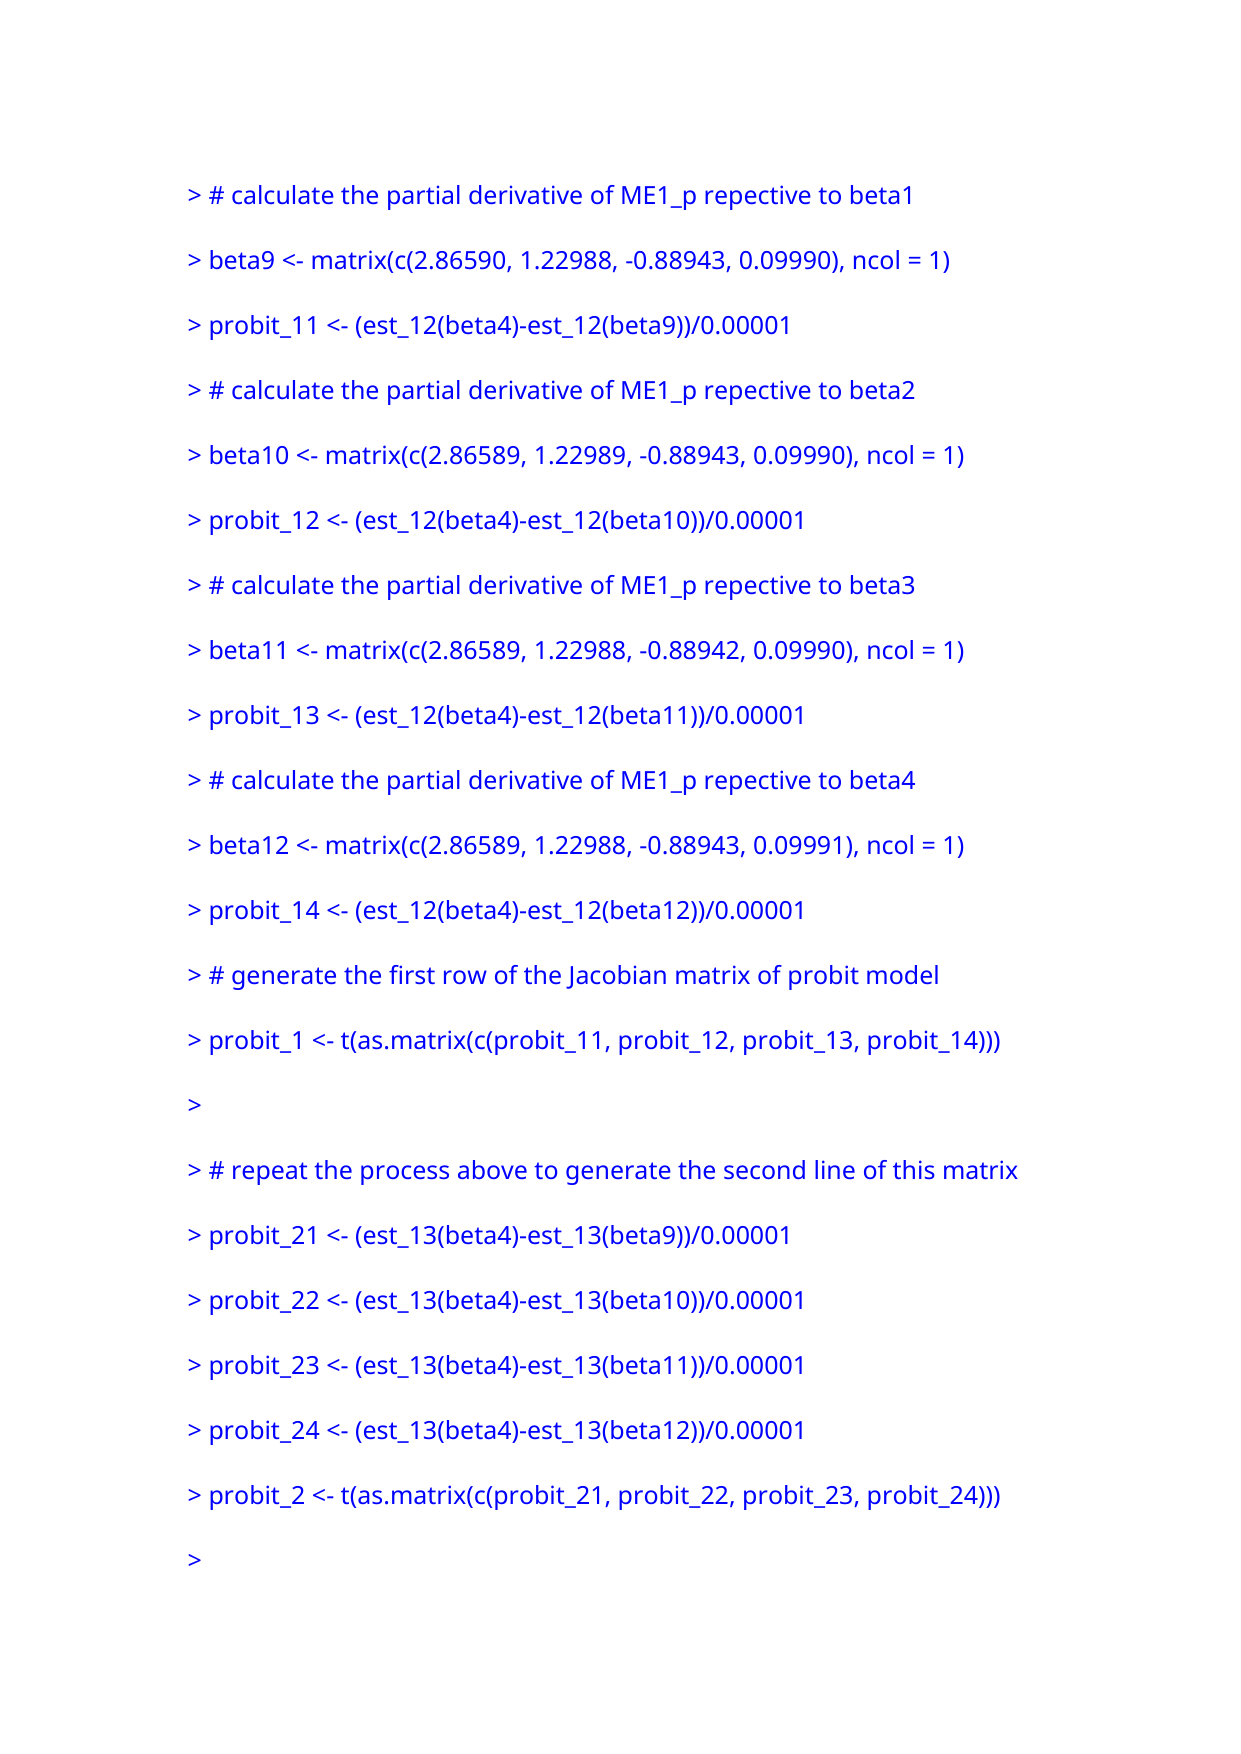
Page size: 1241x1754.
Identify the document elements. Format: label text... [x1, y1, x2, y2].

text > probit_23 <- (est_13(beta4)-est_13(beta11))/0.00001 [187, 1332, 1053, 1397]
text > probit_11 <- (est_12(beta4)-est_12(beta9))/0.00001 [187, 292, 1053, 357]
text > probit_13 <- (est_12(beta4)-est_12(beta11))/0.00001 [187, 682, 1053, 747]
text > probit_1 <- t(as.matrix(c(probit_11, probit_12, probit_13, probit_14))) [187, 1007, 1053, 1072]
text > # calculate the partial derivative of ME1_p repective to beta1 [187, 162, 1053, 227]
text > probit_14 <- (est_12(beta4)-est_12(beta12))/0.00001 [187, 877, 1053, 942]
text > probit_2 <- t(as.matrix(c(probit_21, probit_22, probit_23, probit_24))) [187, 1462, 1053, 1527]
text > # repeat the process above to generate the second line of this matrix [187, 1137, 1053, 1202]
text > beta12 <- matrix(c(2.86589, 1.22988, -0.88943, 0.09991), ncol = 1) [187, 812, 1053, 877]
text > beta10 <- matrix(c(2.86589, 1.22989, -0.88943, 0.09990), ncol = 1) [187, 422, 1053, 487]
text > [187, 1527, 1053, 1592]
text > probit_22 <- (est_13(beta4)-est_13(beta10))/0.00001 [187, 1267, 1053, 1332]
text > # calculate the partial derivative of ME1_p repective to beta4 [187, 747, 1053, 812]
text > # generate the first row of the Jacobian matrix of probit model [187, 942, 1053, 1007]
text > beta9 <- matrix(c(2.86590, 1.22988, -0.88943, 0.09990), ncol = 1) [187, 227, 1053, 292]
text > probit_12 <- (est_12(beta4)-est_12(beta10))/0.00001 [187, 487, 1053, 552]
text > # calculate the partial derivative of ME1_p repective to beta3 [187, 552, 1053, 617]
text > # calculate the partial derivative of ME1_p repective to beta2 [187, 357, 1053, 422]
text > probit_24 <- (est_13(beta4)-est_13(beta12))/0.00001 [187, 1397, 1053, 1462]
text > [187, 1072, 1053, 1137]
text > probit_21 <- (est_13(beta4)-est_13(beta9))/0.00001 [187, 1202, 1053, 1267]
text > beta11 <- matrix(c(2.86589, 1.22988, -0.88942, 0.09990), ncol = 1) [187, 617, 1053, 682]
